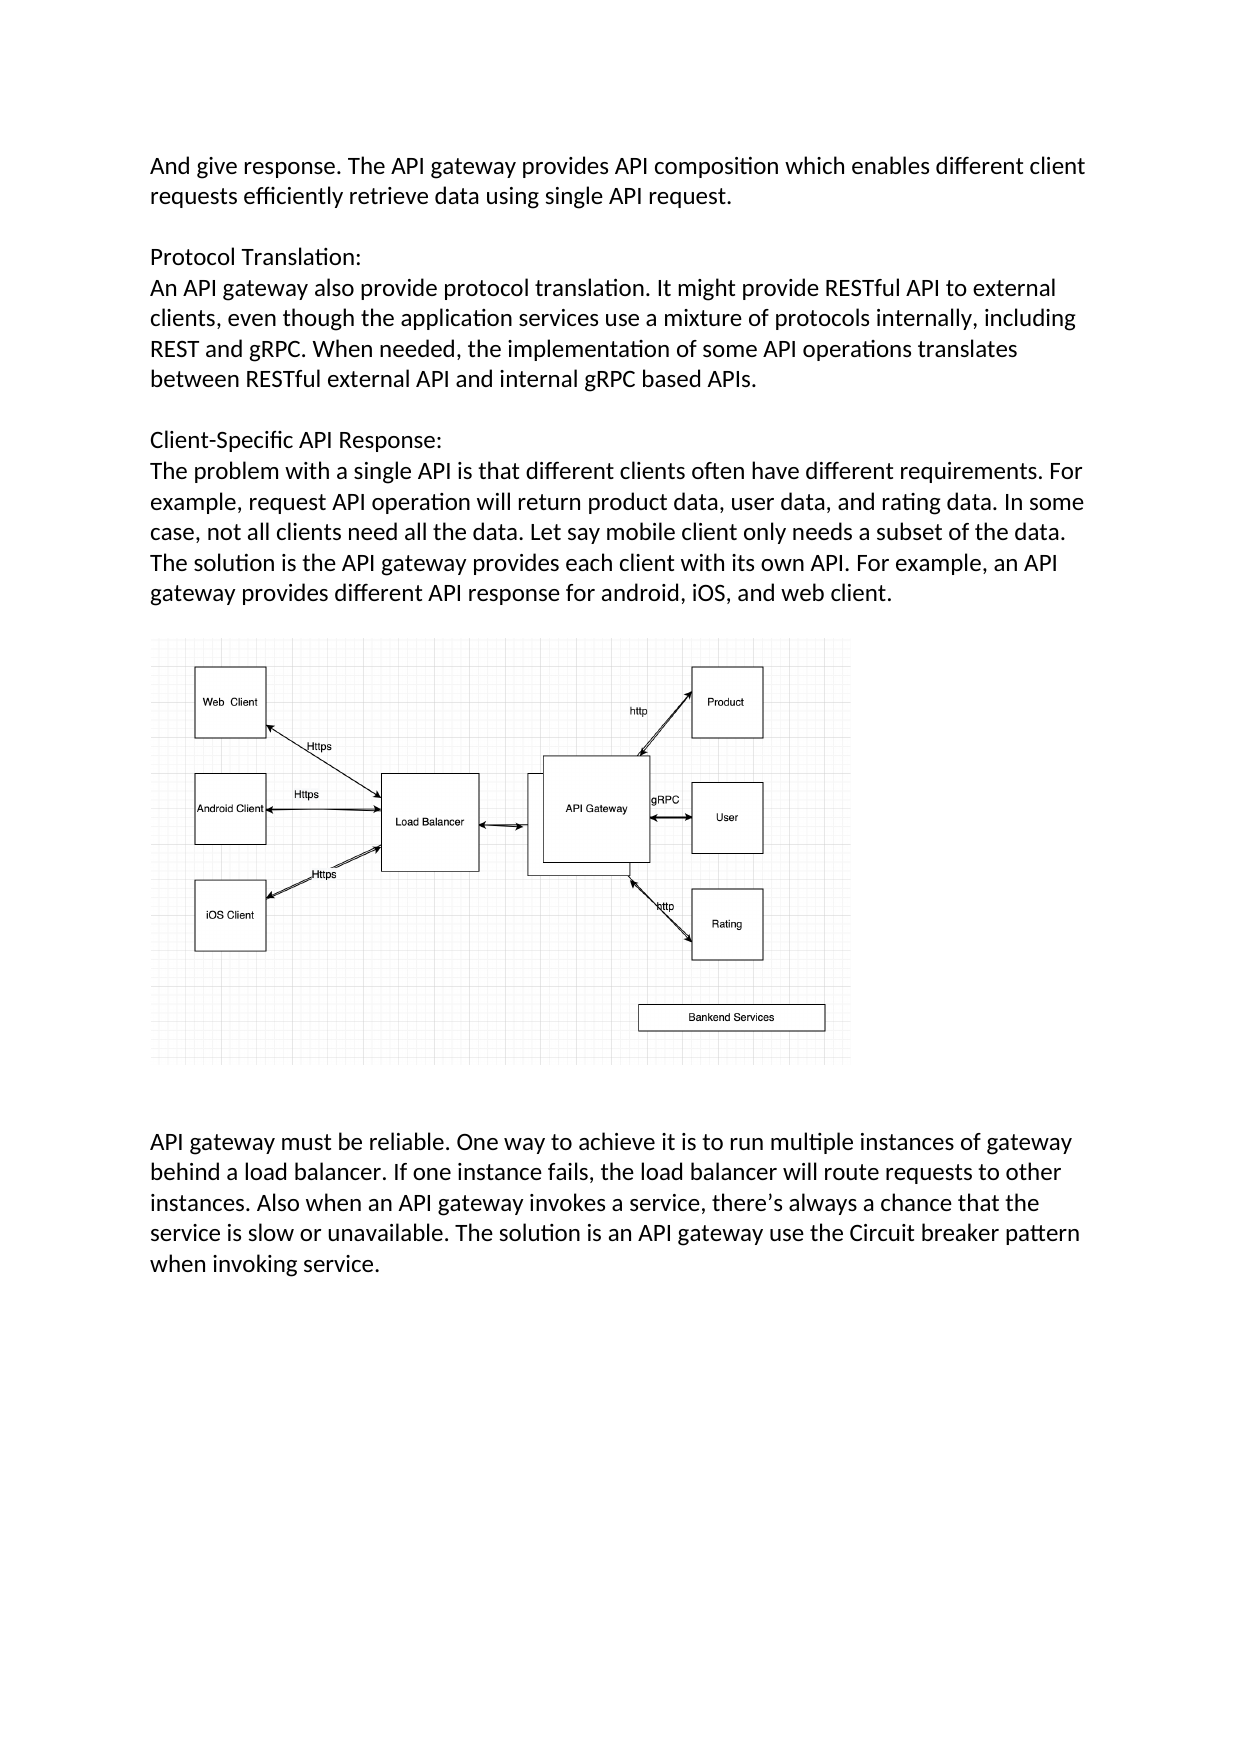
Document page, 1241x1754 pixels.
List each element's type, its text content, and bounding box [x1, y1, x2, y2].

picture [150, 638, 851, 1065]
text An API gateway also provide protocol translation. It might provide RESTful API to external clients, even though the application services use a mixture of protocols internally, including REST and gRPC. When needed, the implementation of some API operations translates between RESTful external API and internal gRPC based APIs. [150, 272, 1090, 394]
text The problem with a single API is that different clients often have different requirements. For example, request API operation will return product data, user data, and rating data. In some case, not all clients need all the data. Let say mobile client only needs a subset of the data. The solution is the API gateway provides each client with its own API. For example, an API gateway provides different API response for android, iOS, and web client. [150, 455, 1090, 608]
text Client-Specific API Response: [150, 425, 1090, 455]
text And give response. The API gateway provides API composition which enables different client requests efficiently retrieve data using single API request. [150, 150, 1090, 211]
text Protocol Translation: [150, 242, 1090, 272]
text API gateway must be reliable. One way to achieve it is to run multiple instances of gateway behind a load balancer. If one instance fails, the load balancer will route requests to other instances. Also when an API gateway invokes a service, there’s always a chance that the service is slow or unavailable. The solution is an API gateway use the Circuit breaker pattern when invoking service. [150, 1126, 1090, 1278]
